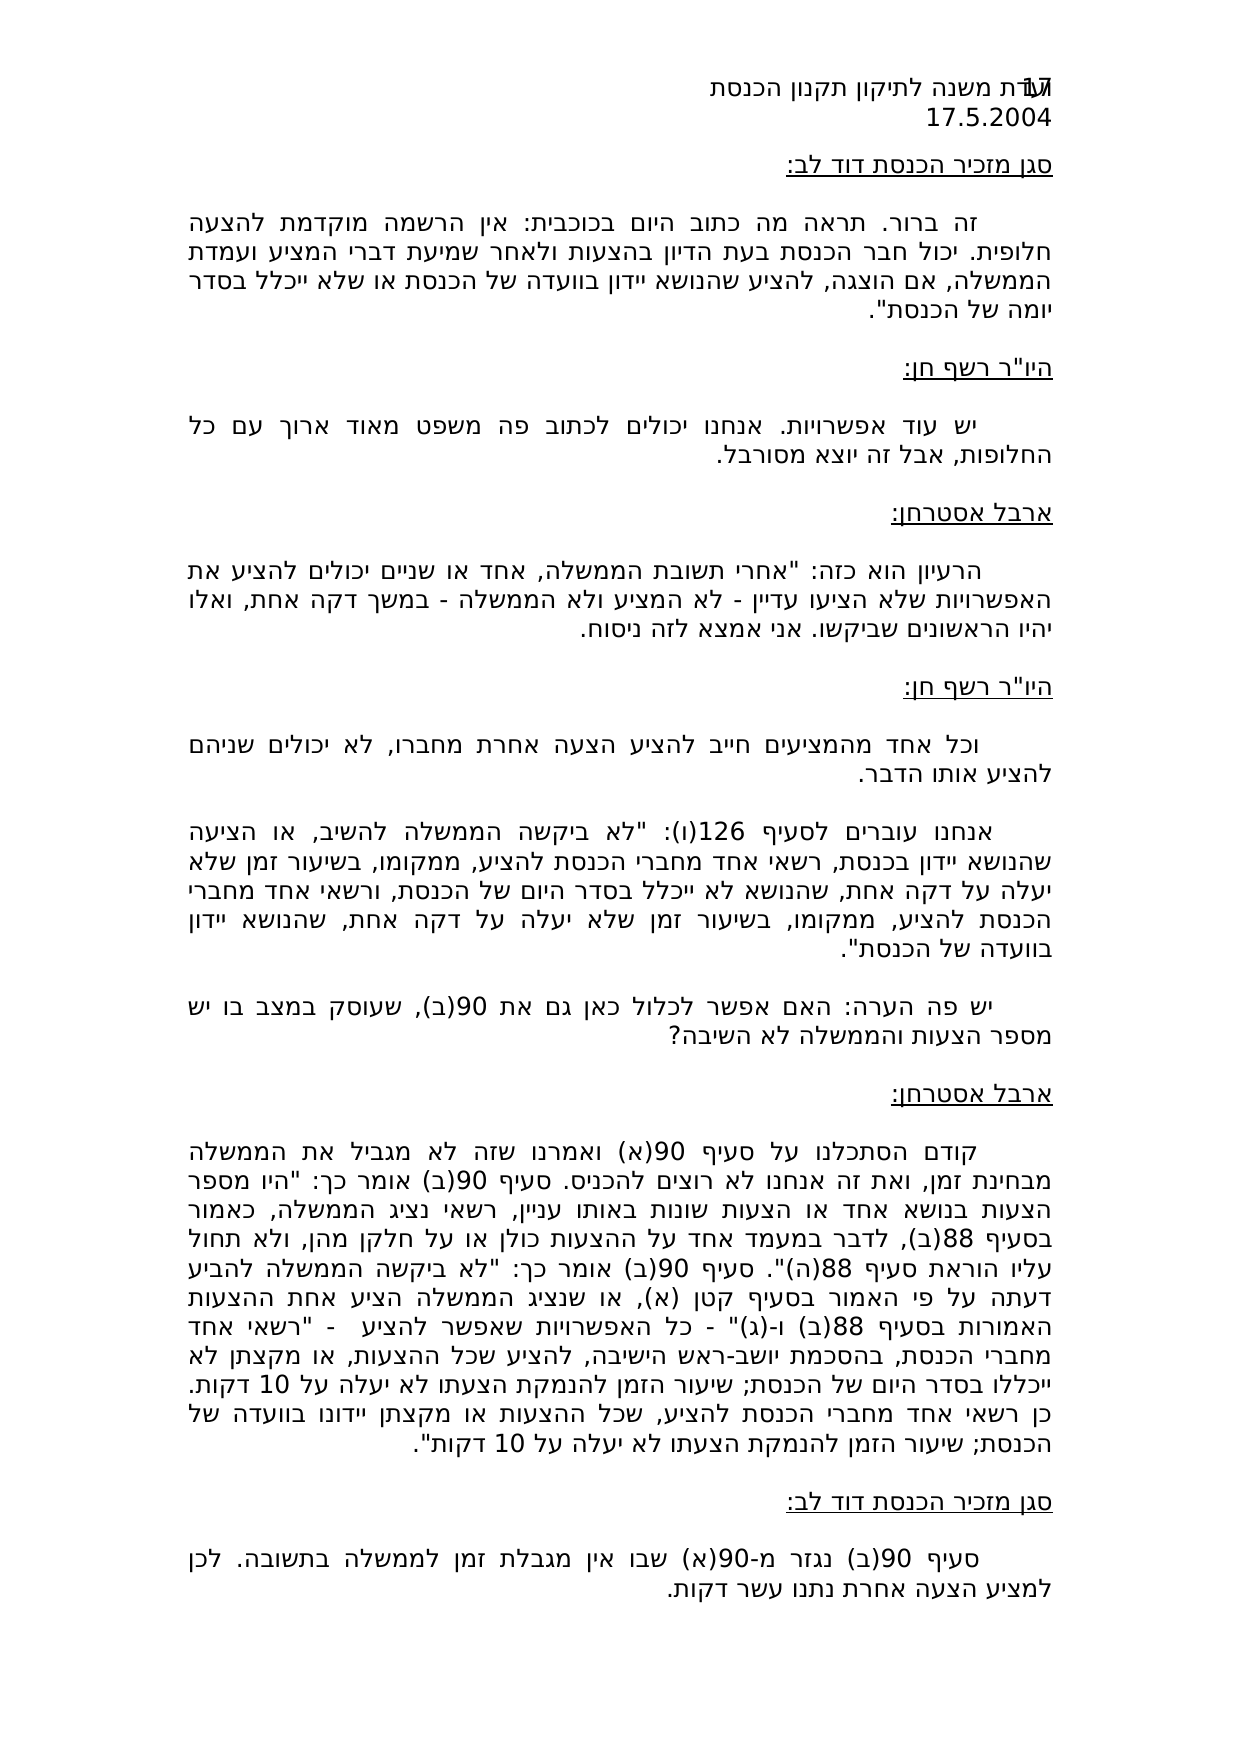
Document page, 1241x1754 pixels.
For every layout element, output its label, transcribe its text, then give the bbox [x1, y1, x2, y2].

text היו"ר רשף חן: [187, 672, 1053, 702]
text הרעיון הוא כזה: "אחרי תשובת הממשלה, אחד או שניים יכולים להציע את האפשרויות שלא הציעו עדיין - לא המציע ולא הממשלה - במשך דקה אחת, ואלו יהיו הראשונים שביקשו. אני אמצא לזה ניסוח. [187, 556, 1053, 644]
text סגן מזכיר הכנסת דוד לב: [187, 150, 1053, 179]
text זה ברור. תראה מה כתוב היום בכוכבית: אין הרשמה מוקדמת להצעה חלופית. יכול חבר הכנסת בעת הדיון בהצעות ולאחר שמיעת דברי המציע ועמדת הממשלה, אם הוצגה, להציע שהנושא יידון בוועדה של הכנסת או שלא ייכלל בסדר יומה של הכנסת". [187, 208, 1053, 324]
text ארבל אסטרחן: [187, 1079, 1053, 1108]
text יש פה הערה: האם אפשר לכלול כאן גם את 90(ב), שעוסק במצב בו יש מספר הצעות והממשלה לא השיבה? [187, 992, 1053, 1050]
text סגן מזכיר הכנסת דוד לב: [187, 1487, 1053, 1516]
text קודם הסתכלנו על סעיף 90(א) ואמרנו שזה לא מגביל את הממשלה מבחינת זמן, ואת זה אנחנו לא רוצים להכניס. סעיף 90(ב) אומר כך: "היו מספר הצעות בנושא אחד או הצעות שונות באותו עניין, רשאי נציג הממשלה, כאמור בסעיף 88(ב), לדבר במעמד אחד על ההצעות כולן או על חלקן מהן, ולא תחול עליו הוראת סעיף 88(ה)". סעיף 90(ב) אומר כך: "לא ביקשה הממשלה להביע דעתה על פי האמור בסעיף קטן (א), או שנציג הממשלה הציע אחת ההצעות האמורות בסעיף 88(ב) ו-(ג)" - כל האפשרויות שאפשר להציע - "רשאי אחד מחברי הכנסת, בהסכמת יושב-ראש הישיבה, להציע שכל ההצעות, או מקצתן לא ייכללו בסדר היום של הכנסת; שיעור הזמן להנמקת הצעתו לא יעלה על 10 דקות. כן רשאי אחד מחברי הכנסת להציע, שכל ההצעות או מקצתן יידונו בוועדה של הכנסת; שיעור הזמן להנמקת הצעתו לא יעלה על 10 דקות". [187, 1137, 1053, 1458]
text ארבל אסטרחן: [187, 498, 1053, 527]
text סעיף 90(ב) נגזר מ-90(א) שבו אין מגבלת זמן לממשלה בתשובה. לכן למציע הצעה אחרת נתנו עשר דקות. [187, 1544, 1053, 1603]
text יש עוד אפשרויות. אנחנו יכולים לכתוב פה משפט מאוד ארוך עם כל החלופות, אבל זה יוצא מסורבל. [187, 411, 1053, 469]
text אנחנו עוברים לסעיף 126(ו): "לא ביקשה הממשלה להשיב, או הציעה שהנושא יידון בכנסת, רשאי אחד מחברי הכנסת להציע, ממקומו, בשיעור זמן שלא יעלה על דקה אחת, שהנושא לא ייכלל בסדר היום של הכנסת, ורשאי אחד מחברי הכנסת להציע, ממקומו, בשיעור זמן שלא יעלה על דקה אחת, שהנושא יידון בוועדה של הכנסת". [187, 817, 1053, 963]
text וכל אחד מהמציעים חייב להציע הצעה אחרת מחברו, לא יכולים שניהם להציע אותו הדבר. [187, 730, 1053, 789]
text היו"ר רשף חן: [187, 353, 1053, 382]
